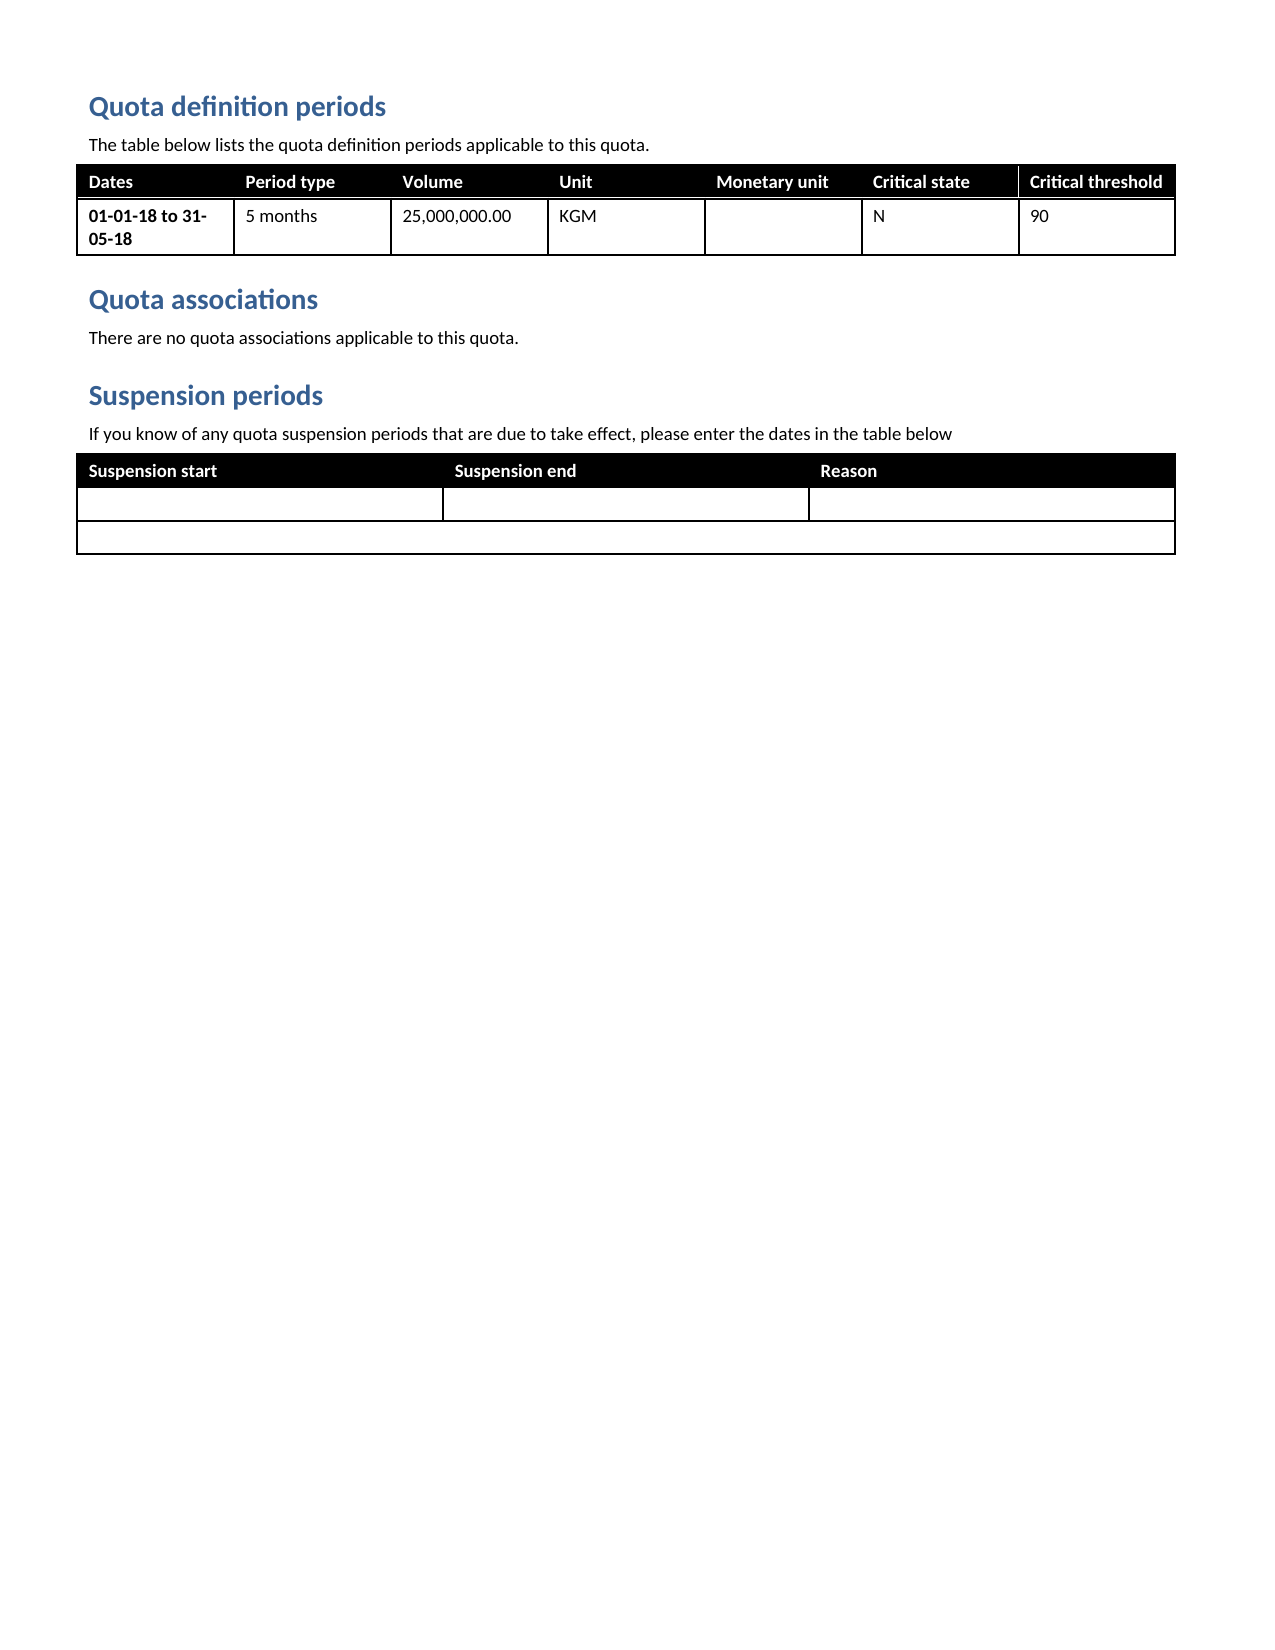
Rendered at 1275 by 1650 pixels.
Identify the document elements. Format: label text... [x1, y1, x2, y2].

table_cell [809, 522, 1174, 553]
table_header Period type [234, 166, 391, 197]
table_cell 25,000,000.00 [392, 200, 547, 254]
table_cell [810, 488, 1174, 519]
subtitle Quota definition periods [88, 88, 1186, 124]
table_header Dates [78, 166, 234, 197]
subtitle Quota associations [88, 281, 1186, 316]
table_cell [706, 200, 861, 254]
table_header Unit [548, 166, 705, 197]
table_cell 01-01-18 to 31-05-18 [78, 200, 233, 254]
table_cell KGM [549, 200, 704, 254]
table_header Reason [809, 455, 1174, 486]
text There are no quota associations applicable to this quota. [88, 326, 1186, 349]
table_cell [444, 488, 808, 519]
table_cell 90 [1020, 200, 1174, 254]
table_cell 5 months [235, 200, 390, 254]
table_cell N [863, 200, 1018, 254]
table_header Monetary unit [705, 166, 862, 197]
table_header Suspension end [443, 455, 809, 486]
table_cell [78, 488, 442, 519]
table_cell [443, 522, 809, 553]
table_header Critical threshold [1019, 166, 1174, 197]
subtitle Suspension periods [88, 377, 1186, 413]
table_header Volume [391, 166, 548, 197]
table_cell [78, 522, 443, 553]
table_header Critical state [862, 166, 1018, 197]
table_header Suspension start [78, 455, 443, 486]
text The table below lists the quota definition periods applicable to this quota. [88, 134, 1186, 157]
text If you know of any quota suspension periods that are due to take effect, please enter the dates in the table below [88, 422, 1186, 445]
